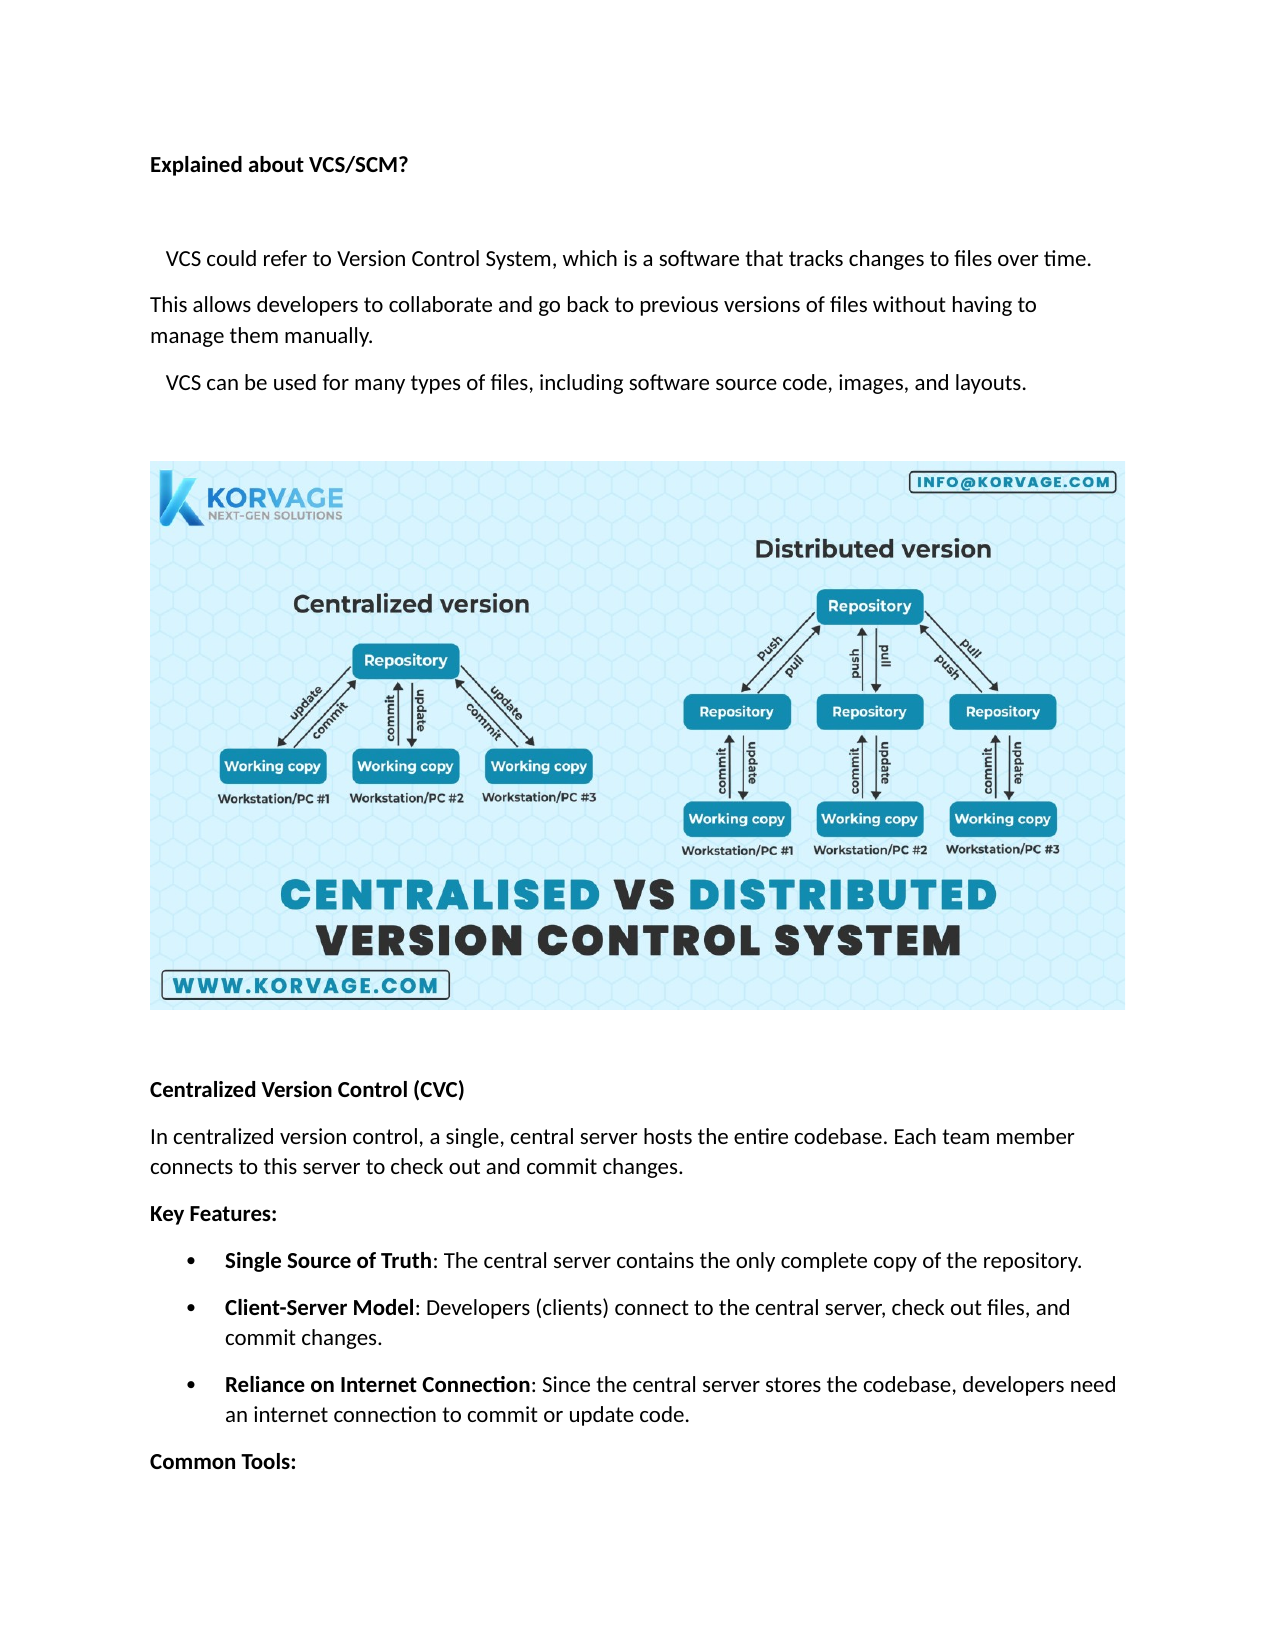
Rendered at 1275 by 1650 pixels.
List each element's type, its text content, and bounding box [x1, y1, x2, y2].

list Client-Server Model: Developers (clients) connect to the central server, check out files, and commit changes. [187, 1293, 1125, 1351]
text VCS could refer to Version Control System, which is a software that tracks changes to files over time. [150, 244, 1125, 272]
list Reliance on Internet Connection: Since the central server stores the codebase, developers need an internet connection to commit or update code. [187, 1370, 1125, 1428]
text Common Tools: [150, 1447, 1125, 1475]
text VCS can be used for many types of files, including software source code, images, and layouts. [150, 368, 1125, 396]
text Centralized Version Control (CVC) [150, 1075, 1125, 1103]
picture [150, 461, 1125, 1010]
text Key Features: [150, 1199, 1125, 1227]
text This allows developers to collaborate and go back to previous versions of files without having to manage them manually. [150, 291, 1125, 349]
text Explained about VCS/SCM? [150, 150, 1125, 178]
text In centralized version control, a single, central server hosts the entire codebase. Each team member connects to this server to check out and commit changes. [150, 1122, 1125, 1180]
list Single Source of Truth: The central server contains the only complete copy of the repository. [187, 1246, 1125, 1274]
